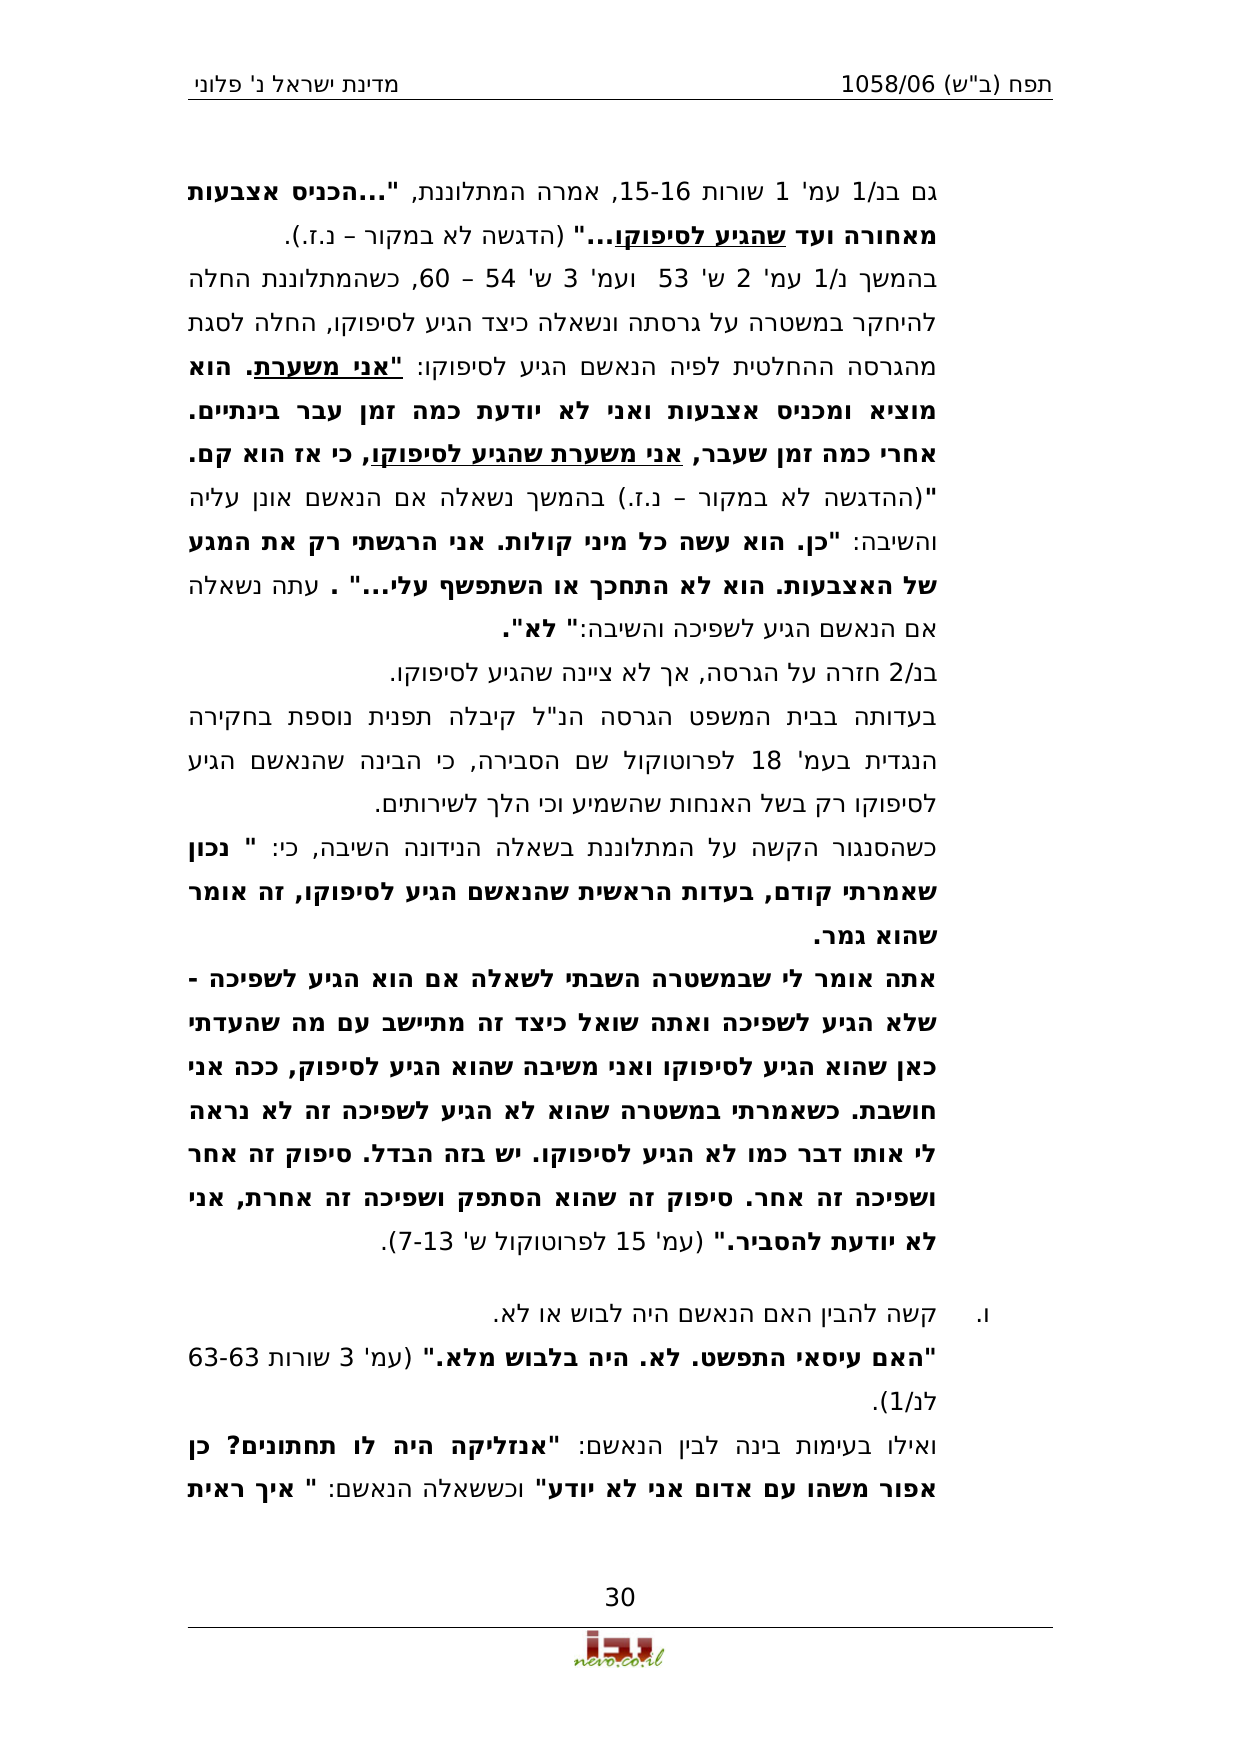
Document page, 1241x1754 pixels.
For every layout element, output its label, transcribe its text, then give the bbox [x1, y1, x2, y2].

text בנ/2 חזרה על הגרסה, אך לא ציינה שהגיע לסיפוקו. [187, 658, 937, 688]
list קשה להבין האם הנאשם היה לבוש או לא. [187, 1300, 975, 1329]
text בעדותה בבית המשפט הגרסה הנ"ל קיבלה תפנית נוספת בחקירה הנגדית בעמ' 18 לפרוטוקול שם הסבירה, כי הבינה שהנאשם הגיע לסיפוקו רק בשל האנחות שהשמיע וכי הלך לשירותים. [187, 702, 937, 819]
text "האם עיסאי התפשט. לא. היה בלבוש מלא." (עמ' 3 שורות 63-63 לנ/1). [187, 1343, 937, 1416]
text בהמשך נ/1 עמ' 2 ש' 53 ועמ' 3 ש' 54 – 60, כשהמתלוננת החלה להיחקר במשטרה על גרסתה ונשאלה כיצד הגיע לסיפוקו, החלה לסגת מהגרסה ההחלטית לפיה הנאשם הגיע לסיפוקו: "אני משערת. הוא מוציא ומכניס אצבעות ואני לא יודעת כמה זמן עבר בינתיים. אחרי כמה זמן שעבר, אני משערת שהגיע לסיפוקו, כי אז הוא קם. "(ההדגשה לא במקור – נ.ז.) בהמשך נשאלה אם הנאשם אונן עליה והשיבה: "כן. הוא עשה כל מיני קולות. אני הרגשתי רק את המגע של האצבעות. הוא לא התחכך או השתפשף עלי..." . עתה נשאלה אם הנאשם הגיע לשפיכה והשיבה:" לא". [187, 265, 937, 644]
text אתה אומר לי שבמשטרה השבתי לשאלה אם הוא הגיע לשפיכה - שלא הגיע לשפיכה ואתה שואל כיצד זה מתיישב עם מה שהעדתי כאן שהוא הגיע לסיפוקו ואני משיבה שהוא הגיע לסיפוק, ככה אני חושבת. כשאמרתי במשטרה שהוא לא הגיע לשפיכה זה לא נראה לי אותו דבר כמו לא הגיע לסיפוקו. יש בזה הבדל. סיפוק זה אחר ושפיכה זה אחר. סיפוק זה שהוא הסתפק ושפיכה זה אחרת, אני לא יודעת להסביר." (עמ' 15 לפרוטוקול ש' 7-13). [187, 965, 937, 1256]
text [187, 1431, 937, 1504]
text כשהסנגור הקשה על המתלוננת בשאלה הנידונה השיבה, כי: " נכון שאמרתי קודם, בעדות הראשית שהנאשם הגיע לסיפוקו, זה אומר שהוא גמר. [187, 833, 937, 950]
text גם בנ/1 עמ' 1 שורות 15-16, אמרה המתלוננת, "...הכניס אצבעות מאחורה ועד שהגיע לסיפוקו..." (הדגשה לא במקור – נ.ז.). [187, 177, 937, 250]
picture [574, 1630, 666, 1668]
